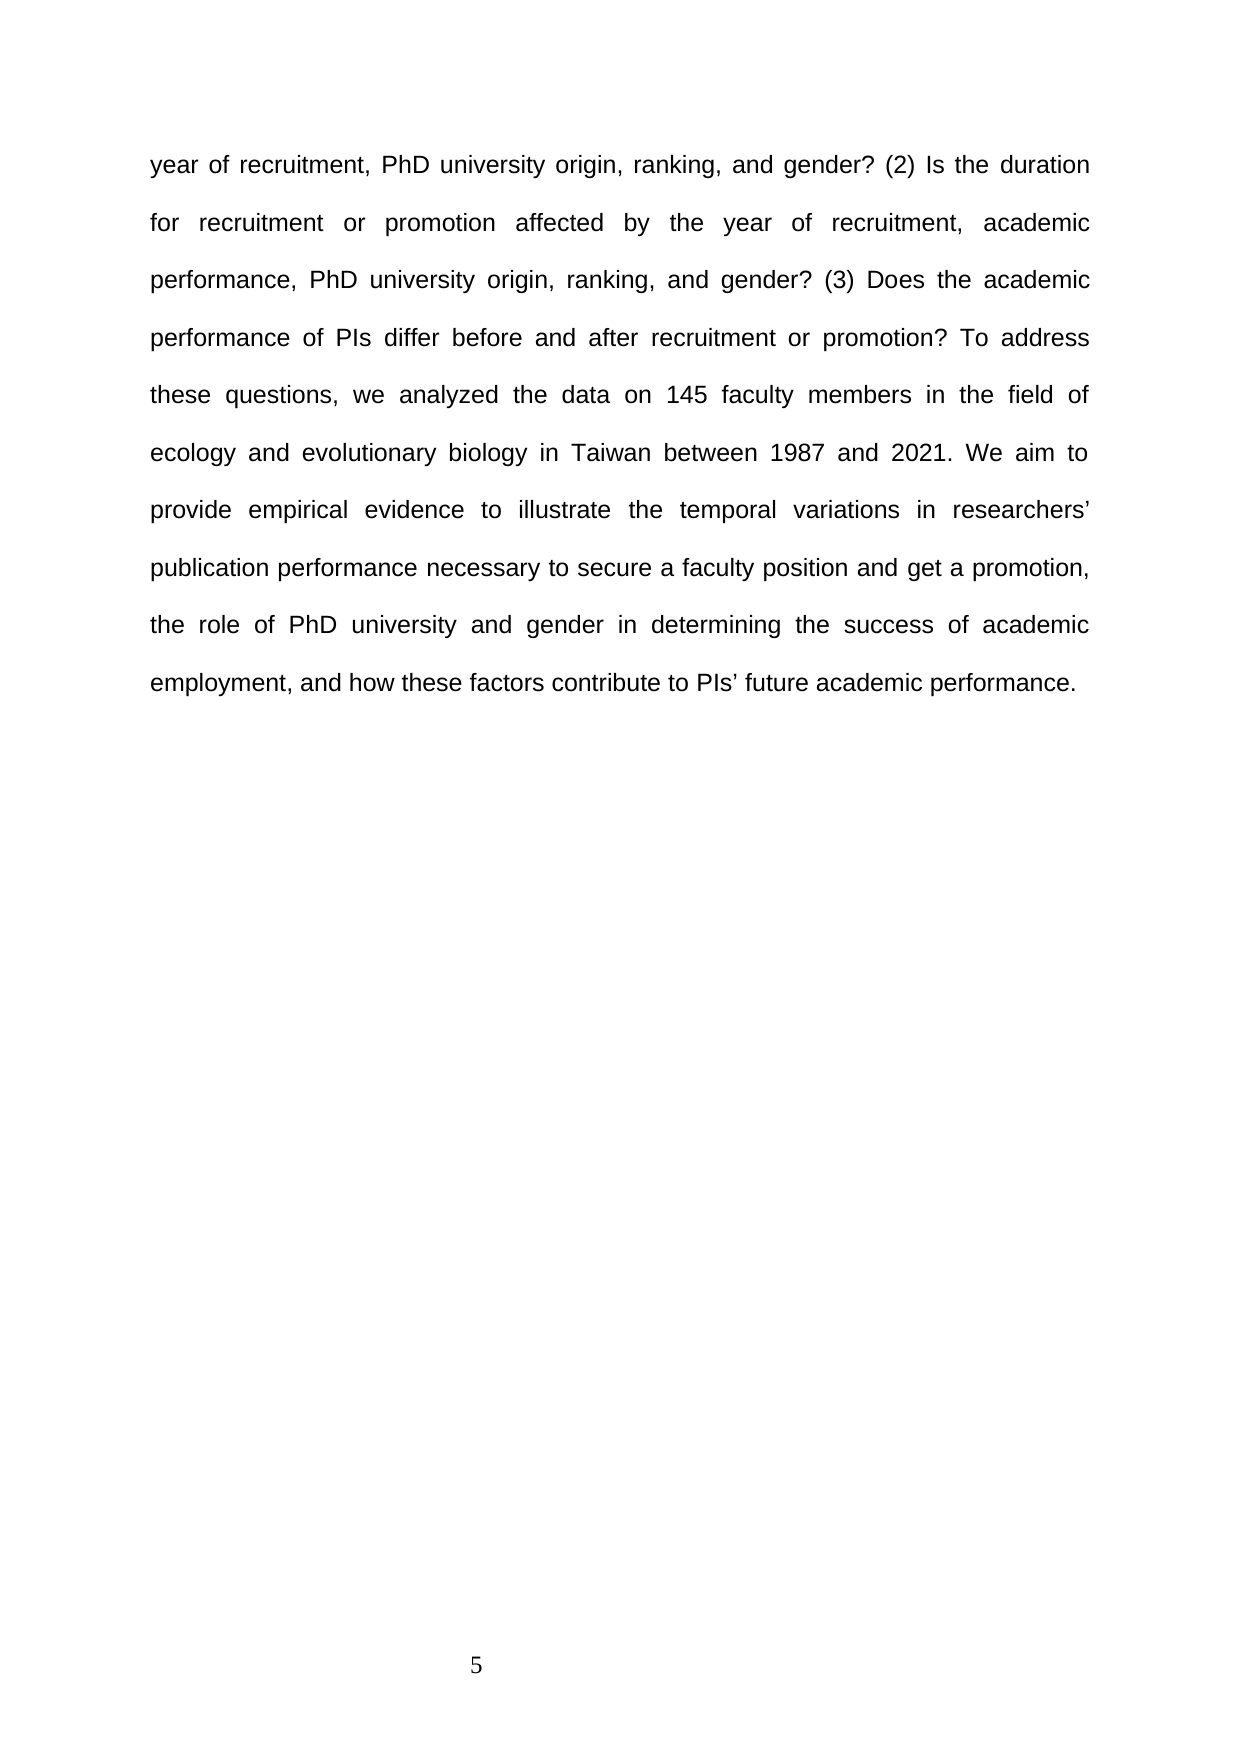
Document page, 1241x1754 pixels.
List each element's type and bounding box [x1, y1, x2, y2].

text [150, 150, 1090, 696]
